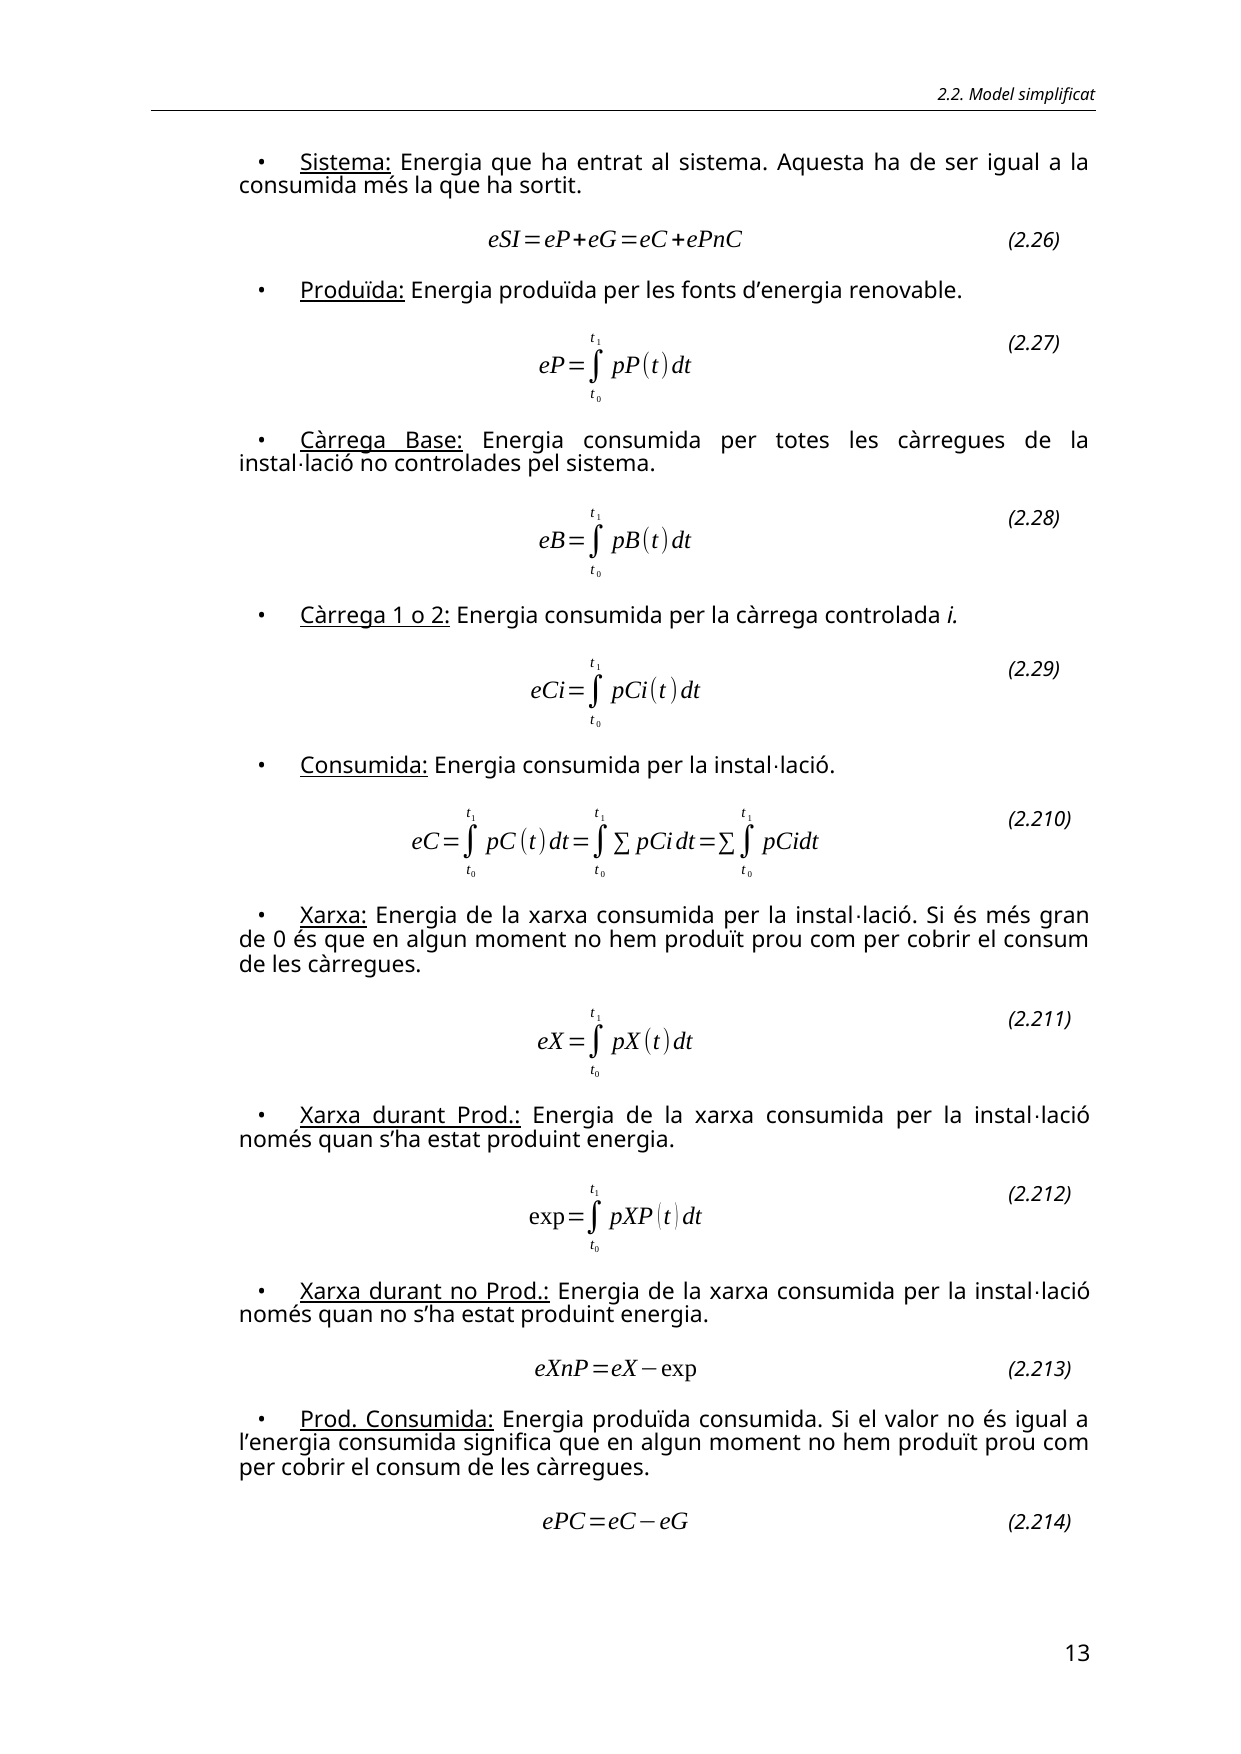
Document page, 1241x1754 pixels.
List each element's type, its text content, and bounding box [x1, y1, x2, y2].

table_header [235, 991, 997, 1091]
table_header [235, 316, 997, 416]
table_header [235, 1495, 997, 1548]
table_header [235, 791, 997, 891]
list Càrrega 1 o 2: Energia consumida per la càrrega controlada i. [239, 604, 1090, 629]
table_header [235, 641, 997, 741]
table_header [235, 1342, 997, 1395]
list Xarxa durant Prod.: Energia de la xarxa consumida per la instal·lació només quan s’ha estat produint energia. [239, 1104, 1090, 1154]
list Sistema: Energia que ha entrat al sistema. Aquesta ha de ser igual a la consumida més la que ha sortit. [239, 150, 1090, 200]
list Xarxa: Energia de la xarxa consumida per la instal·lació. Si és més gran de 0 és que en algun moment no hem produït prou com per cobrir el consum de les càrregues. [239, 904, 1090, 979]
list Produïda: Energia produïda per les fonts d’energia renovable. [239, 278, 1090, 303]
list Consumida: Energia consumida per la instal·lació. [239, 754, 1090, 779]
list Xarxa durant no Prod.: Energia de la xarxa consumida per la instal·lació només quan no s’ha estat produint energia. [239, 1279, 1090, 1329]
list Prod. Consumida: Energia produïda consumida. Si el valor no és igual a l’energia consumida significa que en algun moment no hem produït prou com per cobrir el consum de les càrregues. [239, 1407, 1090, 1482]
table_header [235, 491, 997, 591]
list Càrrega Base: Energia consumida per totes les càrregues de la instal·lació no controlades pel sistema. [239, 428, 1090, 478]
table_header [235, 213, 997, 266]
table_header [235, 1166, 997, 1267]
